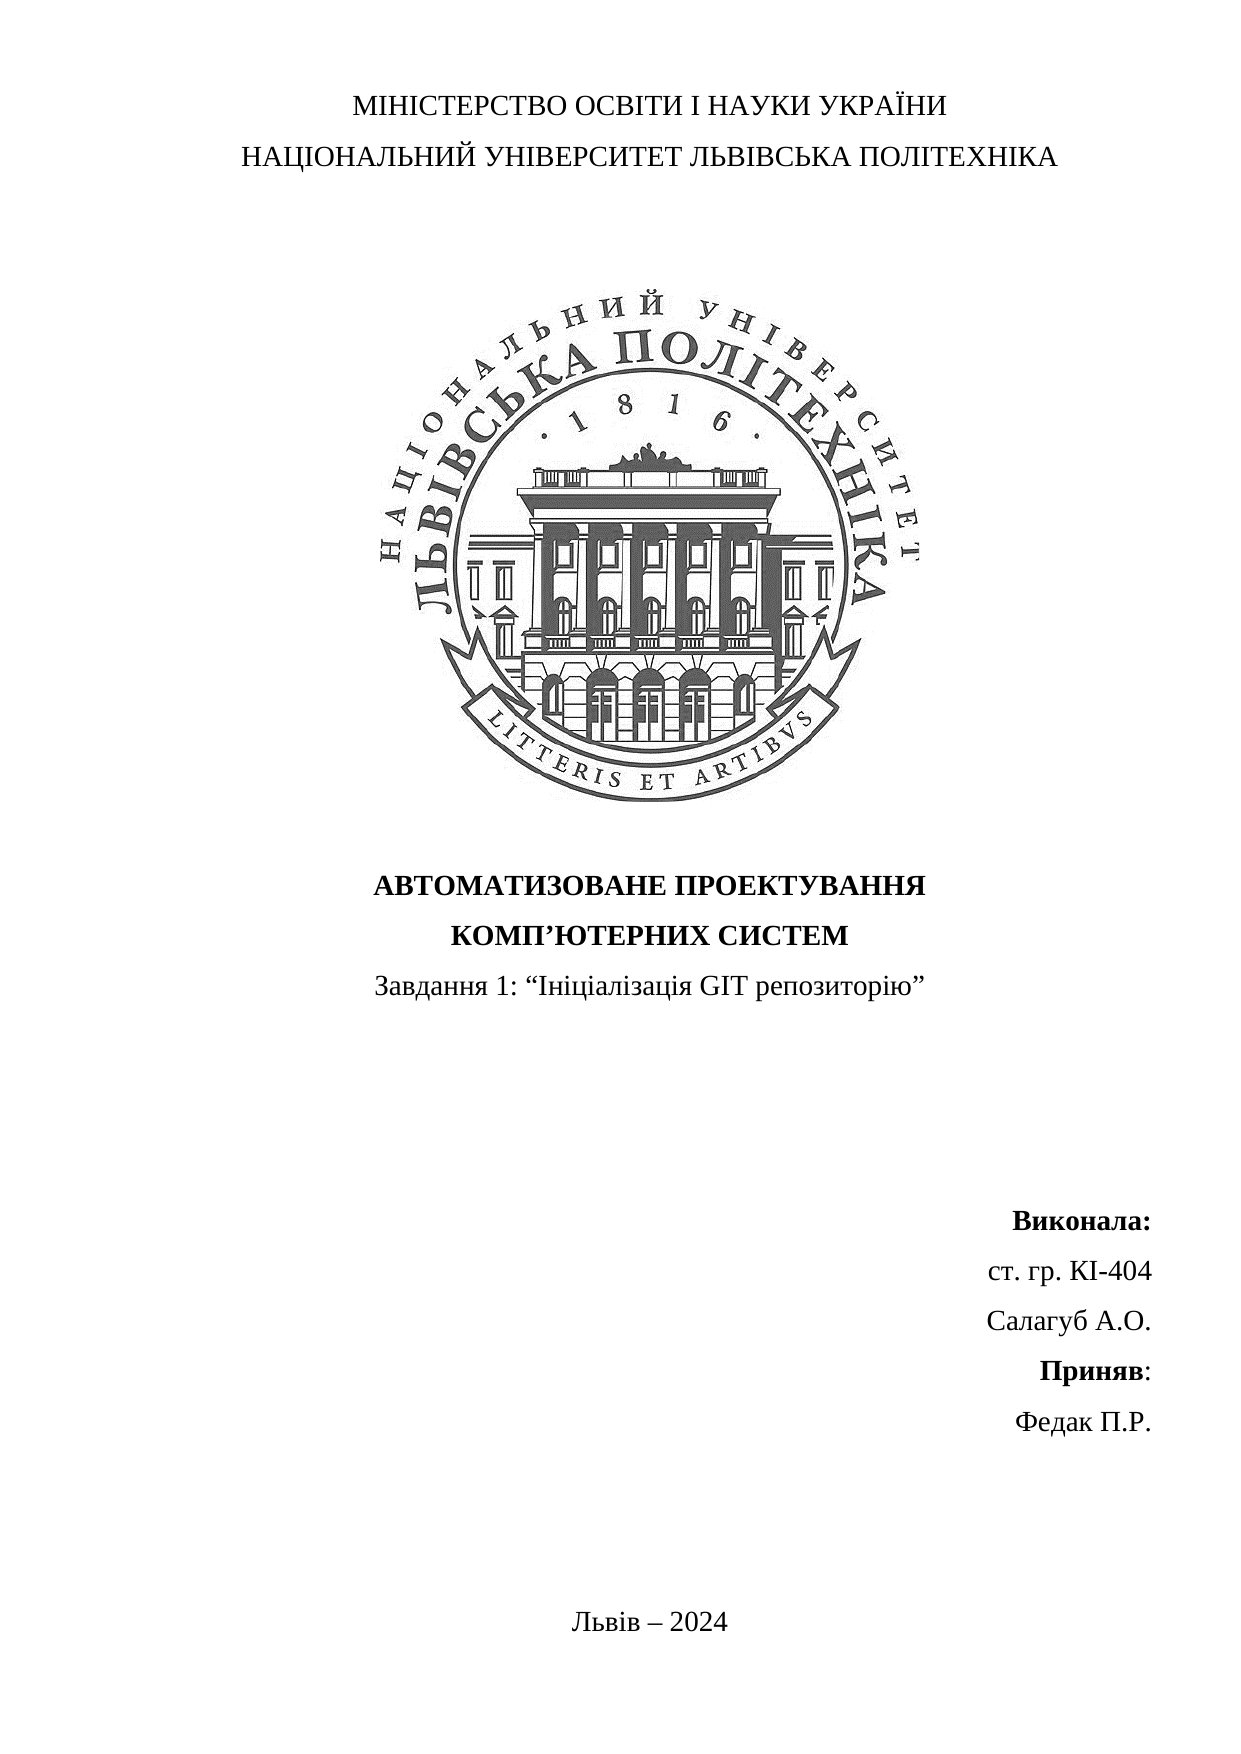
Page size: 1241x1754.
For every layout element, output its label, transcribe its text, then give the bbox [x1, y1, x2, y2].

text АВТОМАТИЗОВАНЕ ПРОЕКТУВАННЯ [148, 868, 1152, 902]
text МІНІСТЕРСТВО ОСВІТИ І НАУКИ УКРАЇНИ [148, 88, 1152, 122]
picture [380, 289, 920, 802]
text НАЦІОНАЛЬНИЙ УНІВЕРСИТЕТ ЛЬВІВСЬКА ПОЛІТЕХНІКА [148, 139, 1152, 172]
text Федак П.Р. [148, 1404, 1152, 1437]
text Виконала: [148, 1203, 1152, 1236]
text КОМП’ЮТЕРНИХ СИСТЕМ [148, 918, 1152, 952]
text ст. гр. КІ-404 [148, 1253, 1152, 1287]
text Салагуб А.О. [148, 1303, 1152, 1337]
text Львів – 2024 [148, 1604, 1152, 1638]
text Приняв: [148, 1353, 1152, 1387]
text Завдання 1: “Ініціалізація GIT репозиторію” [148, 968, 1152, 1002]
